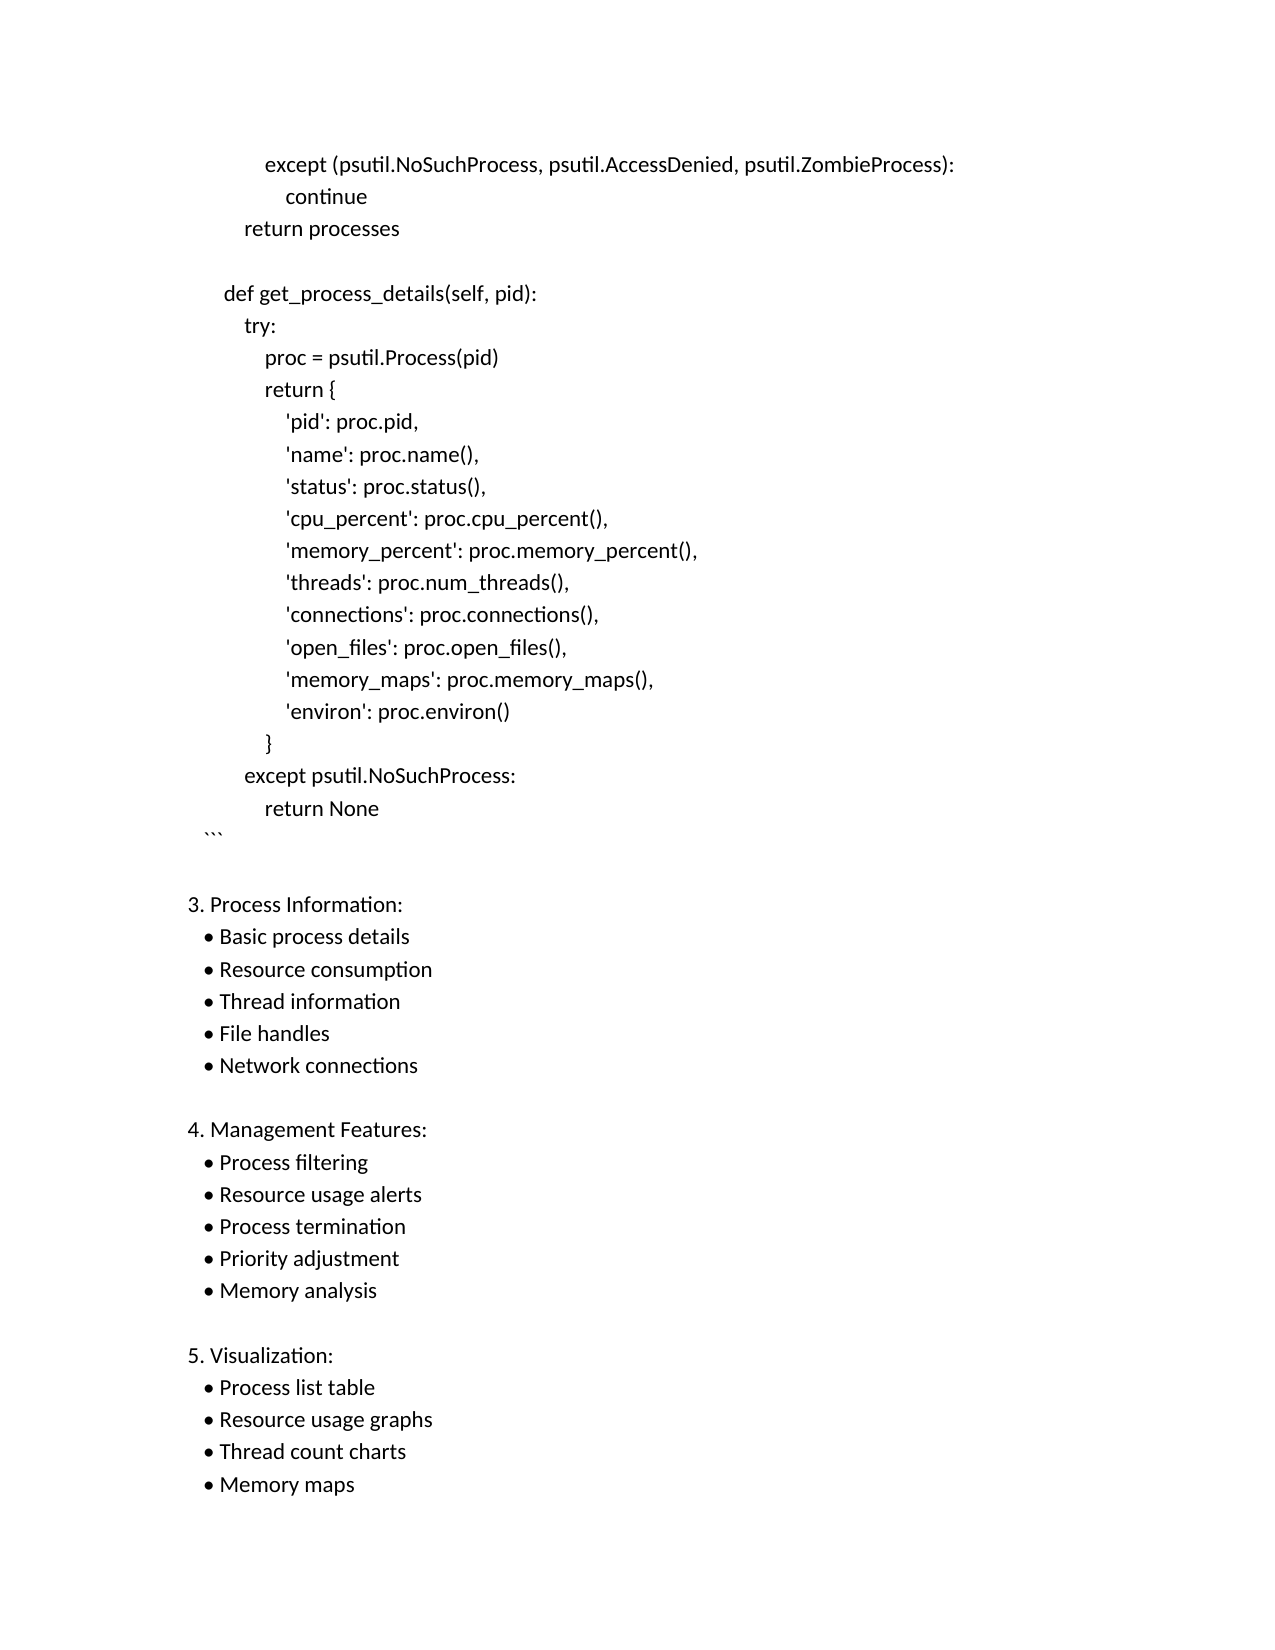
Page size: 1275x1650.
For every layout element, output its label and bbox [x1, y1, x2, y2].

text [187, 150, 1087, 1498]
